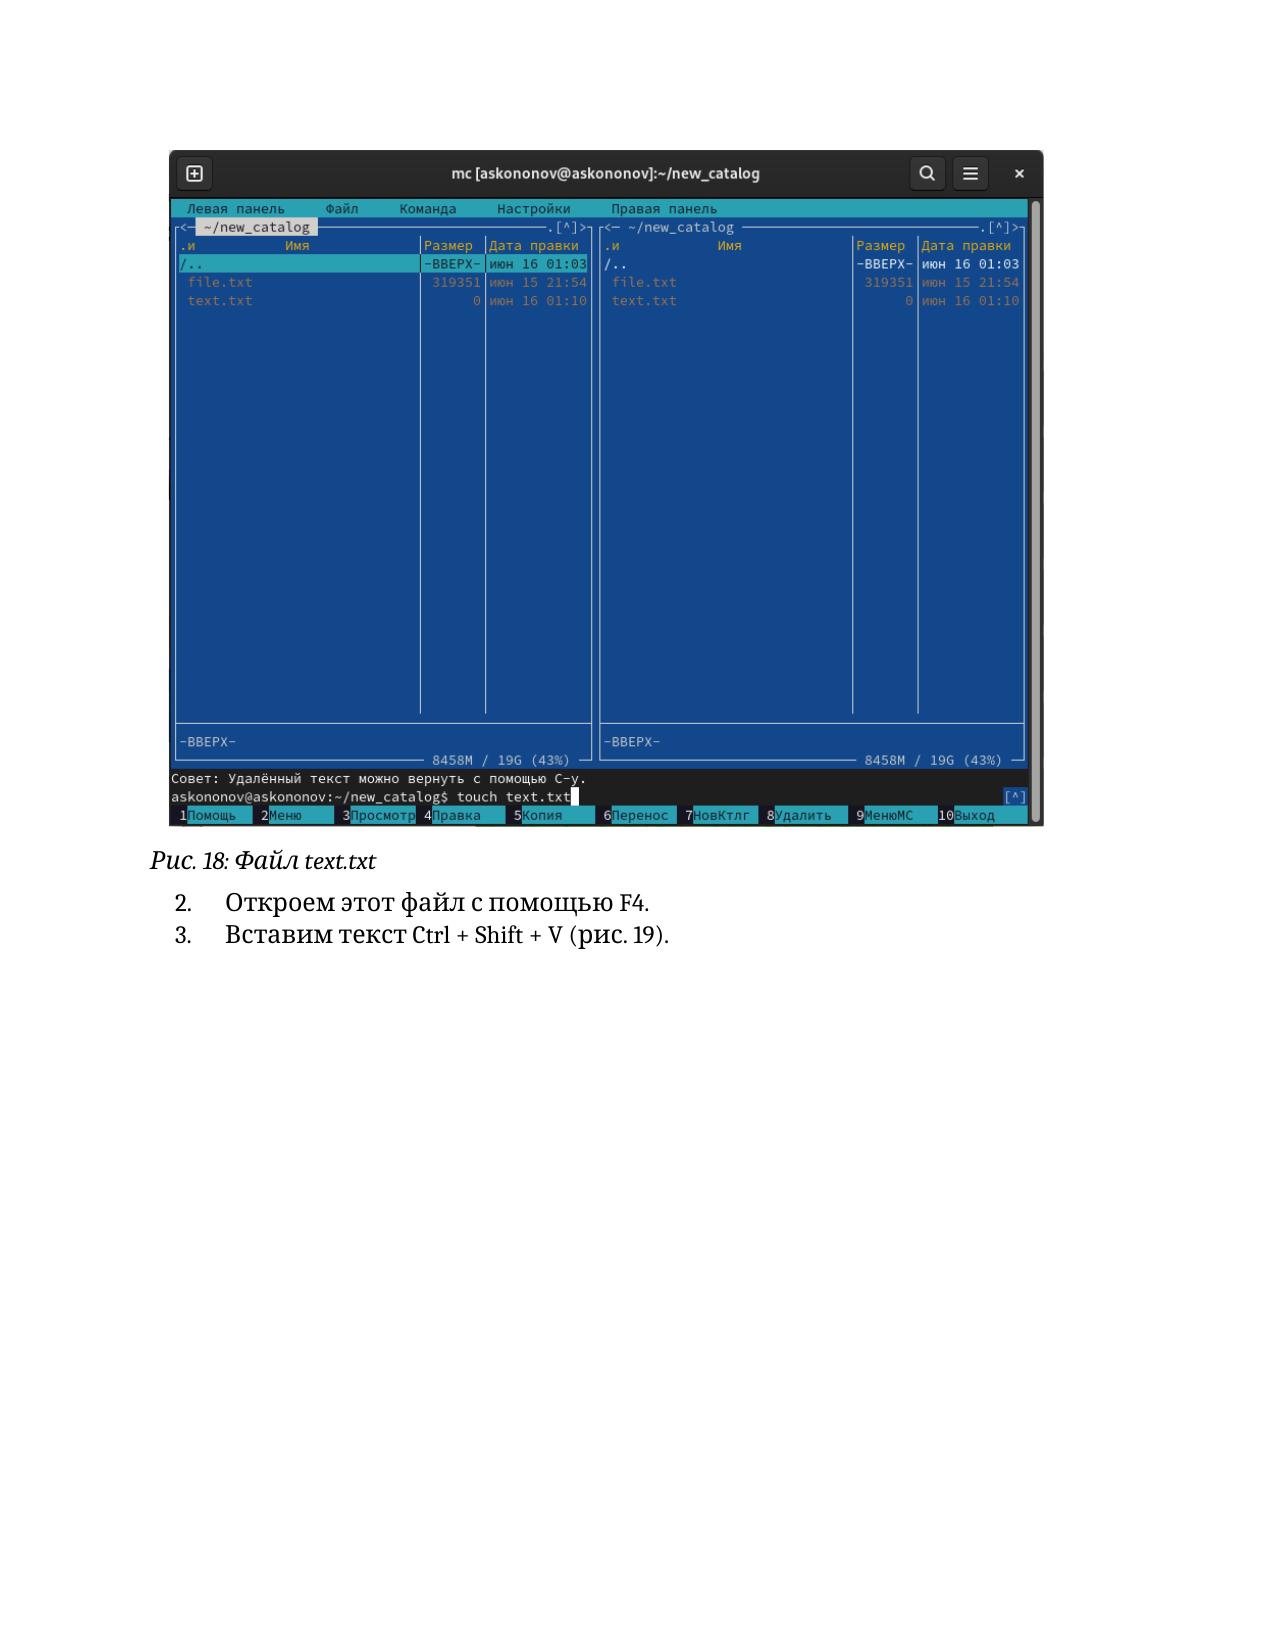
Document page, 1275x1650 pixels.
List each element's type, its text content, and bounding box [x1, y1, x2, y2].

list Откроем этот файл с помощью F4. [175, 888, 1125, 917]
text Рис. 18: Файл text.txt [150, 847, 1125, 876]
picture [168, 150, 1044, 827]
list Вставим текст Ctrl + Shift + V (рис. 19). [175, 921, 1125, 950]
